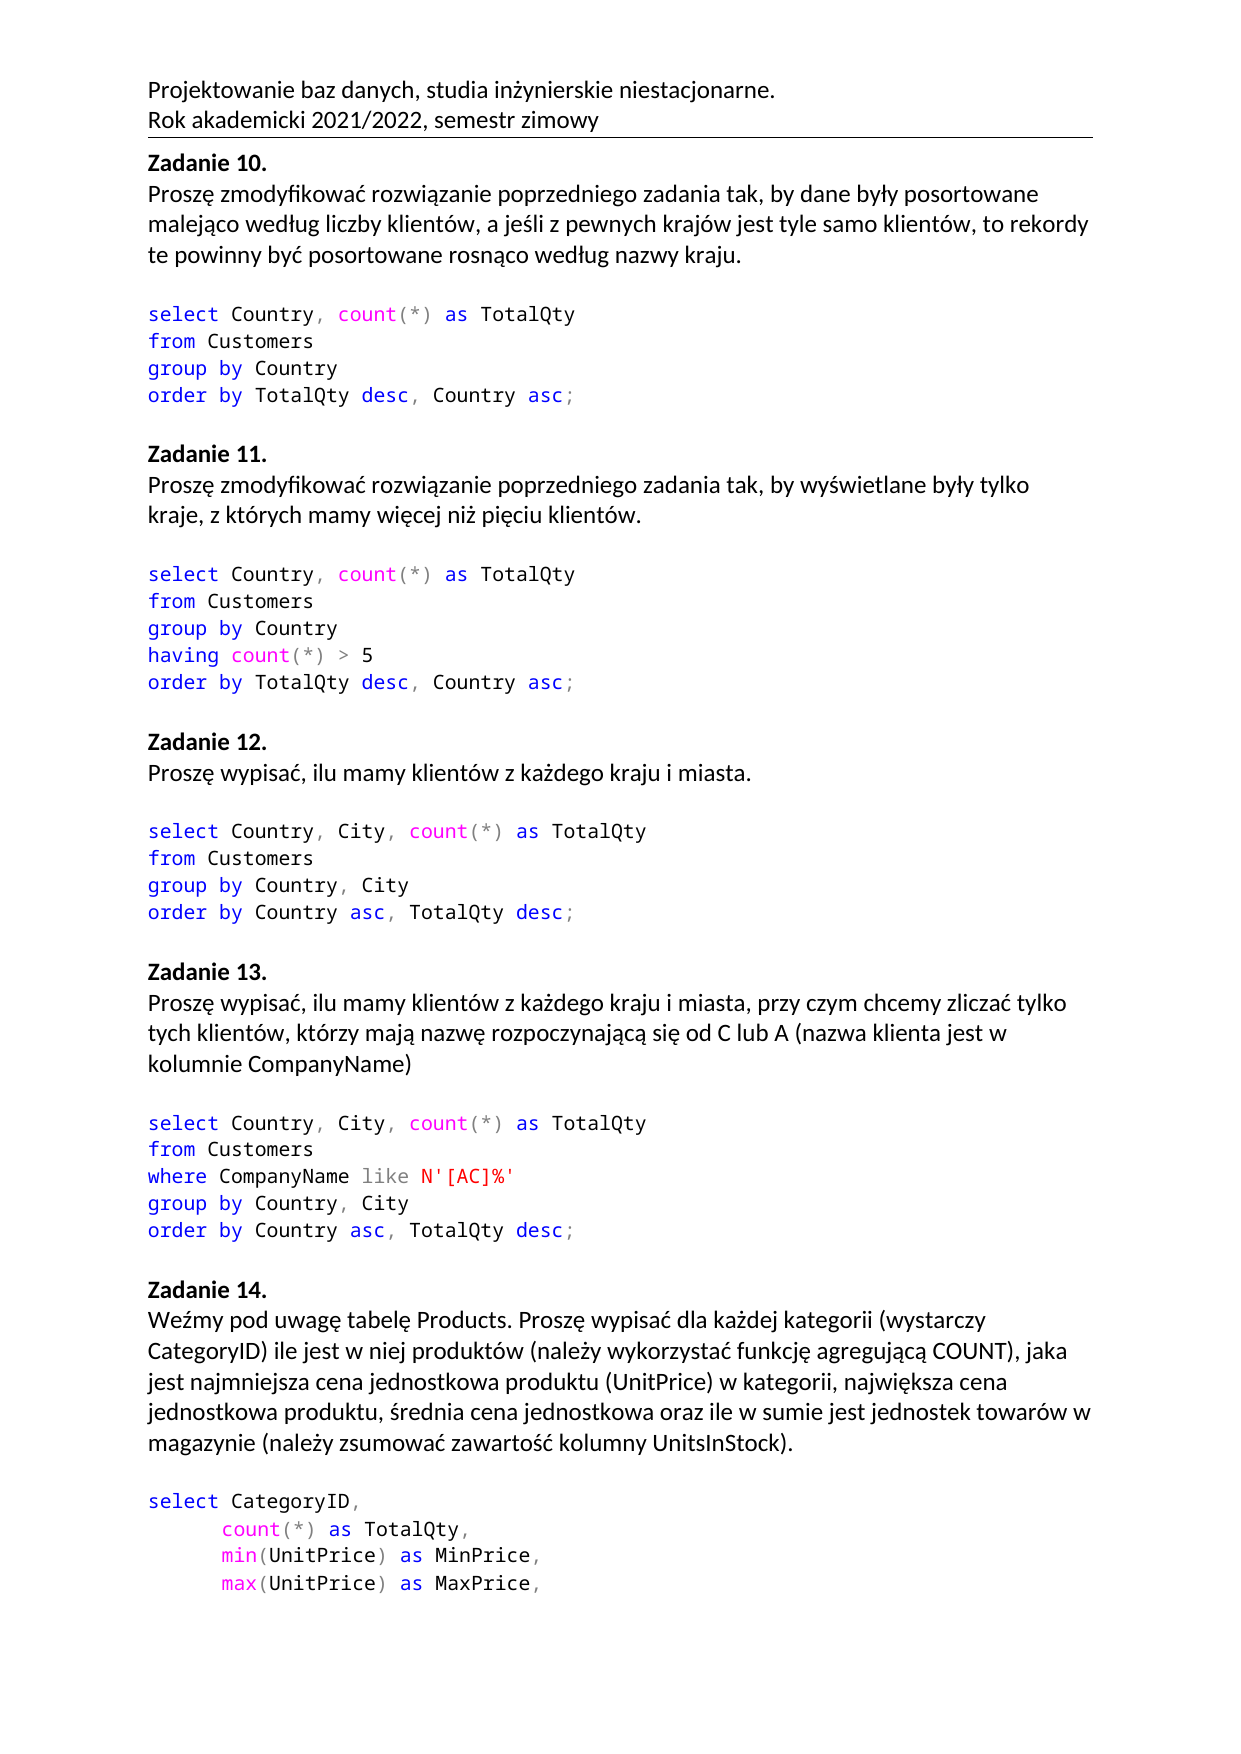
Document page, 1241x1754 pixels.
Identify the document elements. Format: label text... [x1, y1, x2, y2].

text group by Country [148, 354, 1093, 381]
text Proszę wypisać, ilu mamy klientów z każdego kraju i miasta. [148, 757, 1093, 787]
text select CategoryID, [148, 1488, 1093, 1515]
text Weźmy pod uwagę tabelę Products. Proszę wypisać dla każdej kategorii (wystarczy CategoryID) ile jest w niej produktów (należy wykorzystać funkcję agregującą COUNT), jaka jest najmniejsza cena jednostkowa produktu (UnitPrice) w kategorii, największa cena jednostkowa produktu, średnia cena jednostkowa oraz ile w sumie jest jednostek towarów w magazynie (należy zsumować zawartość kolumny UnitsInStock). [148, 1305, 1093, 1457]
text select Country, City, count(*) as TotalQty [148, 1109, 1093, 1136]
text count(*) as TotalQty, [148, 1515, 1093, 1542]
text from Customers [148, 1136, 1093, 1163]
text order by Country asc, TotalQty desc; [148, 1217, 1093, 1244]
text select Country, count(*) as TotalQty [148, 561, 1093, 588]
text from Customers [148, 845, 1093, 872]
text Proszę zmodyfikować rozwiązanie poprzedniego zadania tak, by dane były posortowane malejąco według liczby klientów, a jeśli z pewnych krajów jest tyle samo klientów, to rekordy te powinny być posortowane rosnąco według nazwy kraju. [148, 178, 1093, 270]
text order by TotalQty desc, Country asc; [148, 669, 1093, 696]
text group by Country, City [148, 1190, 1093, 1217]
text select Country, City, count(*) as TotalQty [148, 818, 1093, 845]
text group by Country [148, 615, 1093, 642]
text min(UnitPrice) as MinPrice, [148, 1542, 1093, 1569]
text max(UnitPrice) as MaxPrice, [148, 1569, 1093, 1596]
text Proszę wypisać, ilu mamy klientów z każdego kraju i miasta, przy czym chcemy zliczać tylko tych klientów, którzy mają nazwę rozpoczynającą się od C lub A (nazwa klienta jest w kolumnie CompanyName) [148, 987, 1093, 1078]
text from Customers [148, 588, 1093, 615]
text order by TotalQty desc, Country asc; [148, 381, 1093, 408]
text order by Country asc, TotalQty desc; [148, 899, 1093, 926]
text where CompanyName like N'[AC]%' [148, 1163, 1093, 1190]
text group by Country, City [148, 872, 1093, 899]
text Proszę zmodyfikować rozwiązanie poprzedniego zadania tak, by wyświetlane były tylko kraje, z których mamy więcej niż pięciu klientów. [148, 469, 1093, 530]
text select Country, count(*) as TotalQty [148, 300, 1093, 327]
text having count(*) > 5 [148, 642, 1093, 669]
text from Customers [148, 327, 1093, 354]
